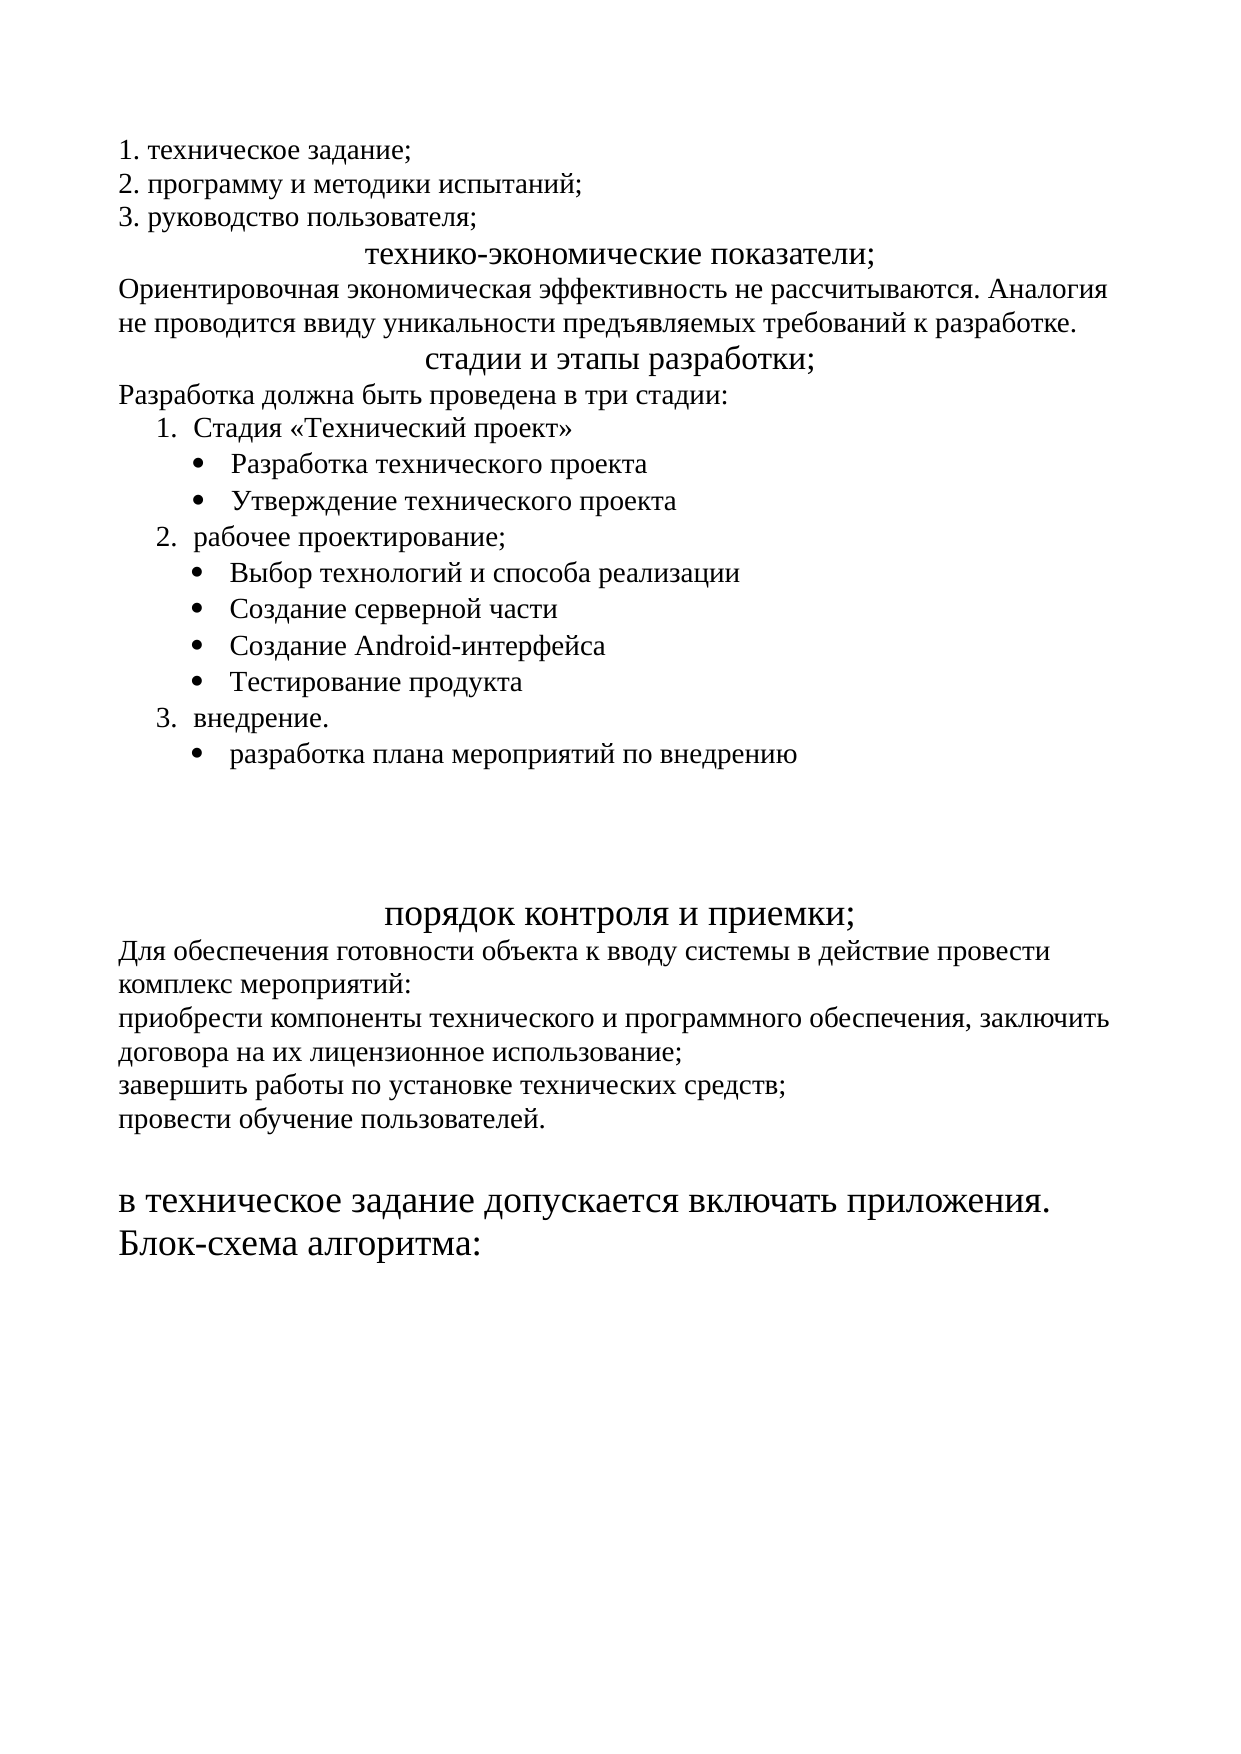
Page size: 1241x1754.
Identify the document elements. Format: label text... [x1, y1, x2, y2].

text провести обучение пользователей. [118, 1101, 1122, 1134]
text приобрести компоненты технического и программного обеспечения, заключить договора на их лицензионное использование; [118, 1000, 1122, 1067]
text Блок-схема алгоритма: [118, 1221, 1122, 1264]
text Для обеспечения готовности объекта к вводу системы в действие провести комплекс мероприятий: [118, 933, 1122, 1000]
text порядок контроля и приемки; [118, 890, 1122, 933]
list рабочее проектирование; [156, 519, 1122, 553]
list разработка плана мероприятий по внедрению [192, 736, 1122, 770]
list Создание Android-интерфейса [192, 628, 1122, 661]
text 3. руководство пользователя; [118, 199, 1122, 233]
list Разработка технического проекта [193, 447, 1122, 480]
text Ориентировочная экономическая эффективность не рассчитываются. Аналогия не проводится ввиду уникальности предъявляемых требований к разработке. [118, 271, 1122, 338]
list Стадия «Технический проект» [156, 410, 1122, 444]
text 2. программу и методики испытаний; [118, 166, 1122, 199]
list Выбор технологий и способа реализации [192, 555, 1122, 589]
list Утверждение технического проекта [193, 483, 1122, 516]
text в техническое задание допускается включать приложения. [118, 1177, 1122, 1221]
list внедрение. [156, 700, 1122, 734]
text технико-экономические показатели; [118, 233, 1122, 271]
list Тестирование продукта [192, 664, 1122, 698]
text 1. техническое задание; [118, 132, 1122, 166]
text Разработка должна быть проведена в три стадии: [118, 377, 1122, 410]
list Создание серверной части [192, 591, 1122, 625]
text стадии и этапы разработки; [118, 338, 1122, 377]
text завершить работы по установке технических средств; [118, 1067, 1122, 1101]
